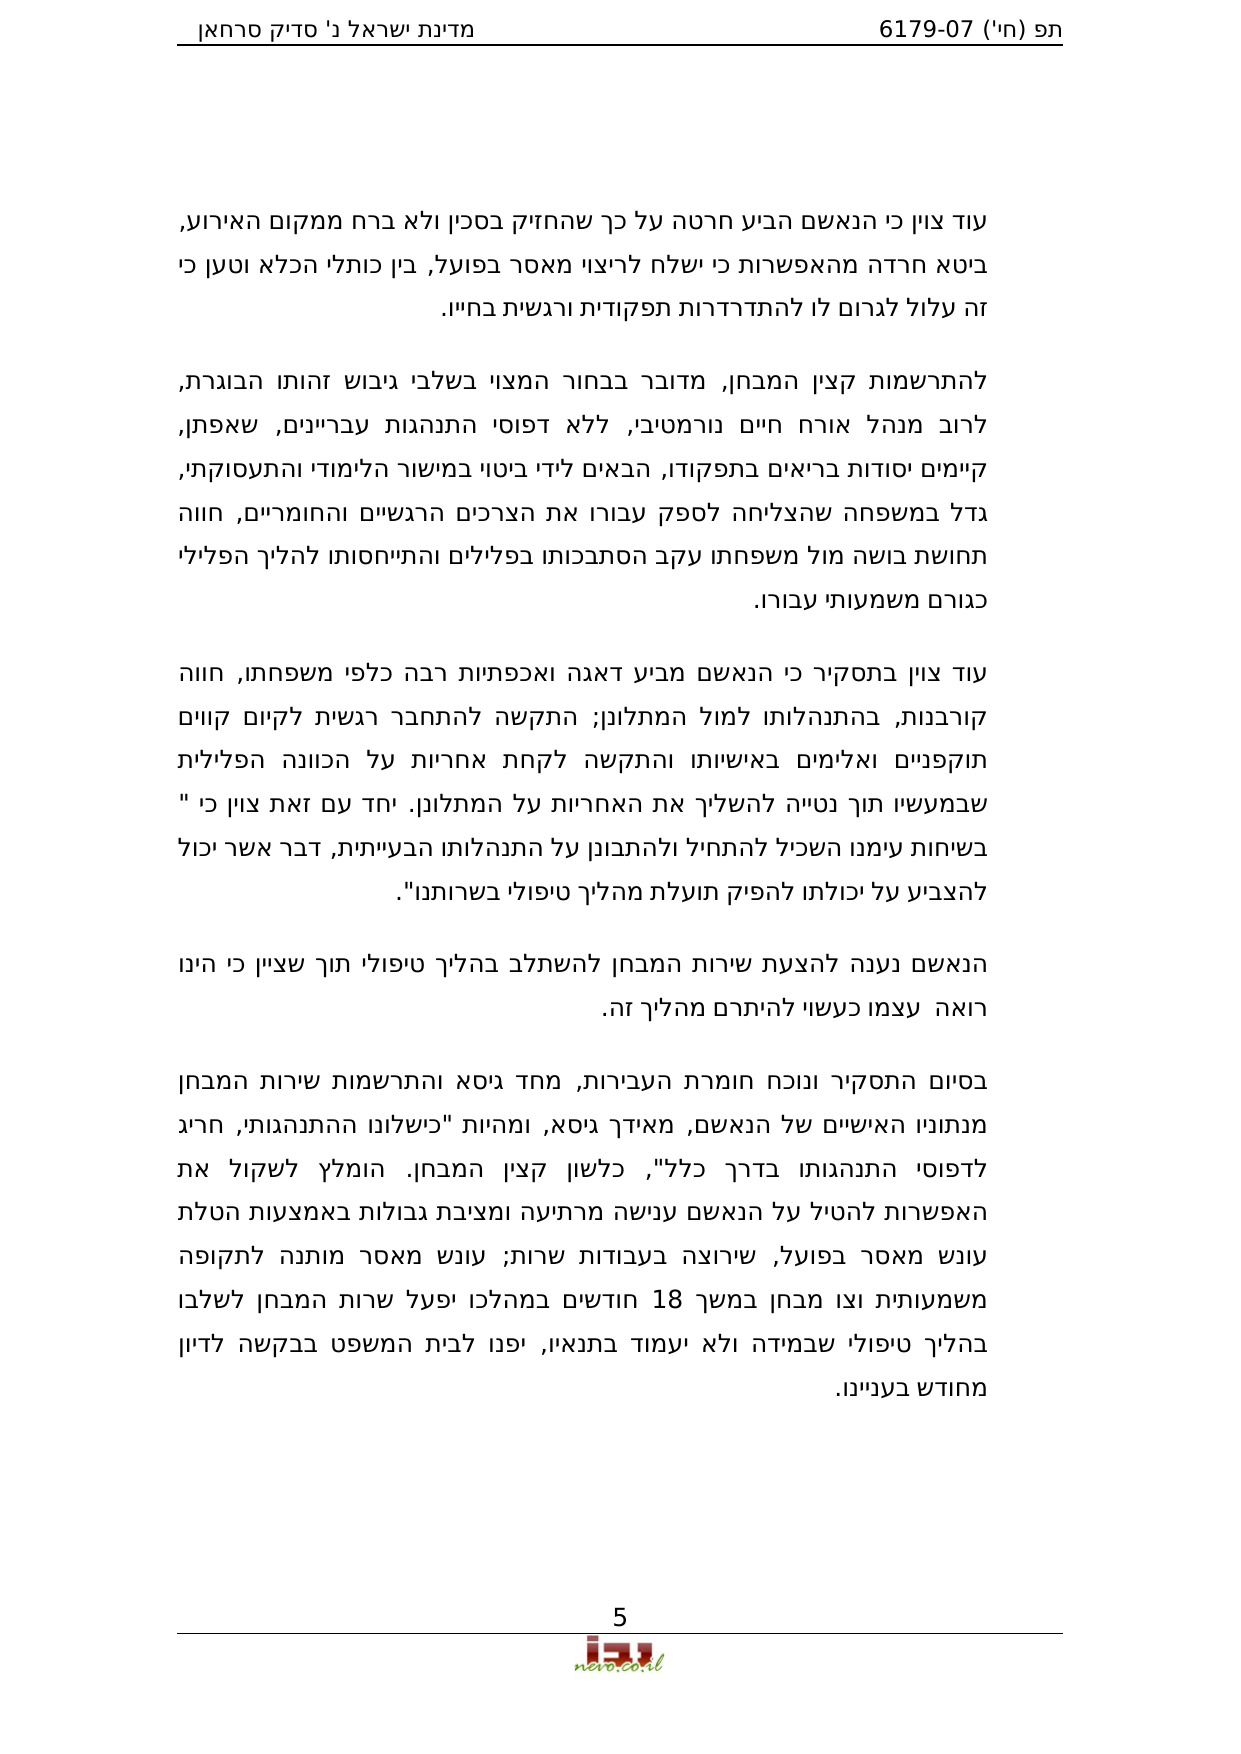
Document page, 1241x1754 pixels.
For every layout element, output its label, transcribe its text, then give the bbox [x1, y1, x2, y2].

text להתרשמות קצין המבחן, מדובר בבחור המצוי בשלבי גיבוש זהותו הבוגרת, לרוב מנהל אורח חיים נורמטיבי, ללא דפוסי התנהגות עבריינים, שאפתן, קיימים יסודות בריאים בתפקודו, הבאים לידי ביטוי במישור הלימודי והתעסוקתי, גדל במשפחה שהצליחה לספק עבורו את הצרכים הרגשיים והחומריים, חווה תחושת בושה מול משפחתו עקב הסתבכותו בפלילים והתייחסותו להליך הפלילי כגורם משמעותי עבורו. [177, 366, 1063, 614]
text הנאשם נענה להצעת שירות המבחן להשתלב בהליך טיפולי תוך שציין כי הינו רואה עצמו כעשוי להיתרם מהליך זה. [177, 950, 1063, 1023]
text עוד צוין כי הנאשם הביע חרטה על כך שהחזיק בסכין ולא ברח ממקום האירוע, ביטא חרדה מהאפשרות כי ישלח לריצוי מאסר בפועל, בין כותלי הכלא וטען כי זה עלול לגרום לו להתדרדרות תפקודית ורגשית בחייו. [177, 206, 1063, 323]
text בסיום התסקיר ונוכח חומרת העבירות, מחד גיסא והתרשמות שירות המבחן מנתוניו האישיים של הנאשם, מאידך גיסא, ומהיות "כישלונו ההתנהגותי, חריג לדפוסי התנהגותו בדרך כלל", כלשון קצין המבחן. הומלץ לשקול את האפשרות להטיל על הנאשם ענישה מרתיעה ומציבת גבולות באמצעות הטלת עונש מאסר בפועל, שירוצה בעבודות שרות; עונש מאסר מותנה לתקופה משמעותית וצו מבחן במשך 18 חודשים במהלכו יפעל שרות המבחן לשלבו בהליך טיפולי שבמידה ולא יעמוד בתנאיו, יפנו לבית המשפט בבקשה לדיון מחודש בעניינו. [177, 1066, 1063, 1402]
picture [574, 1635, 666, 1673]
text עוד צוין בתסקיר כי הנאשם מביע דאגה ואכפתיות רבה כלפי משפחתו, חווה קורבנות, בהתנהלותו למול המתלונן; התקשה להתחבר רגשית לקיום קווים תוקפניים ואלימים באישיותו והתקשה לקחת אחריות על הכוונה הפלילית שבמעשיו תוך נטייה להשליך את האחריות על המתלונן. יחד עם זאת צוין כי " בשיחות עימנו השכיל להתחיל ולהתבונן על התנהלותו הבעייתית, דבר אשר יכול להצביע על יכולתו להפיק תועלת מהליך טיפולי בשרותנו". [177, 658, 1063, 906]
